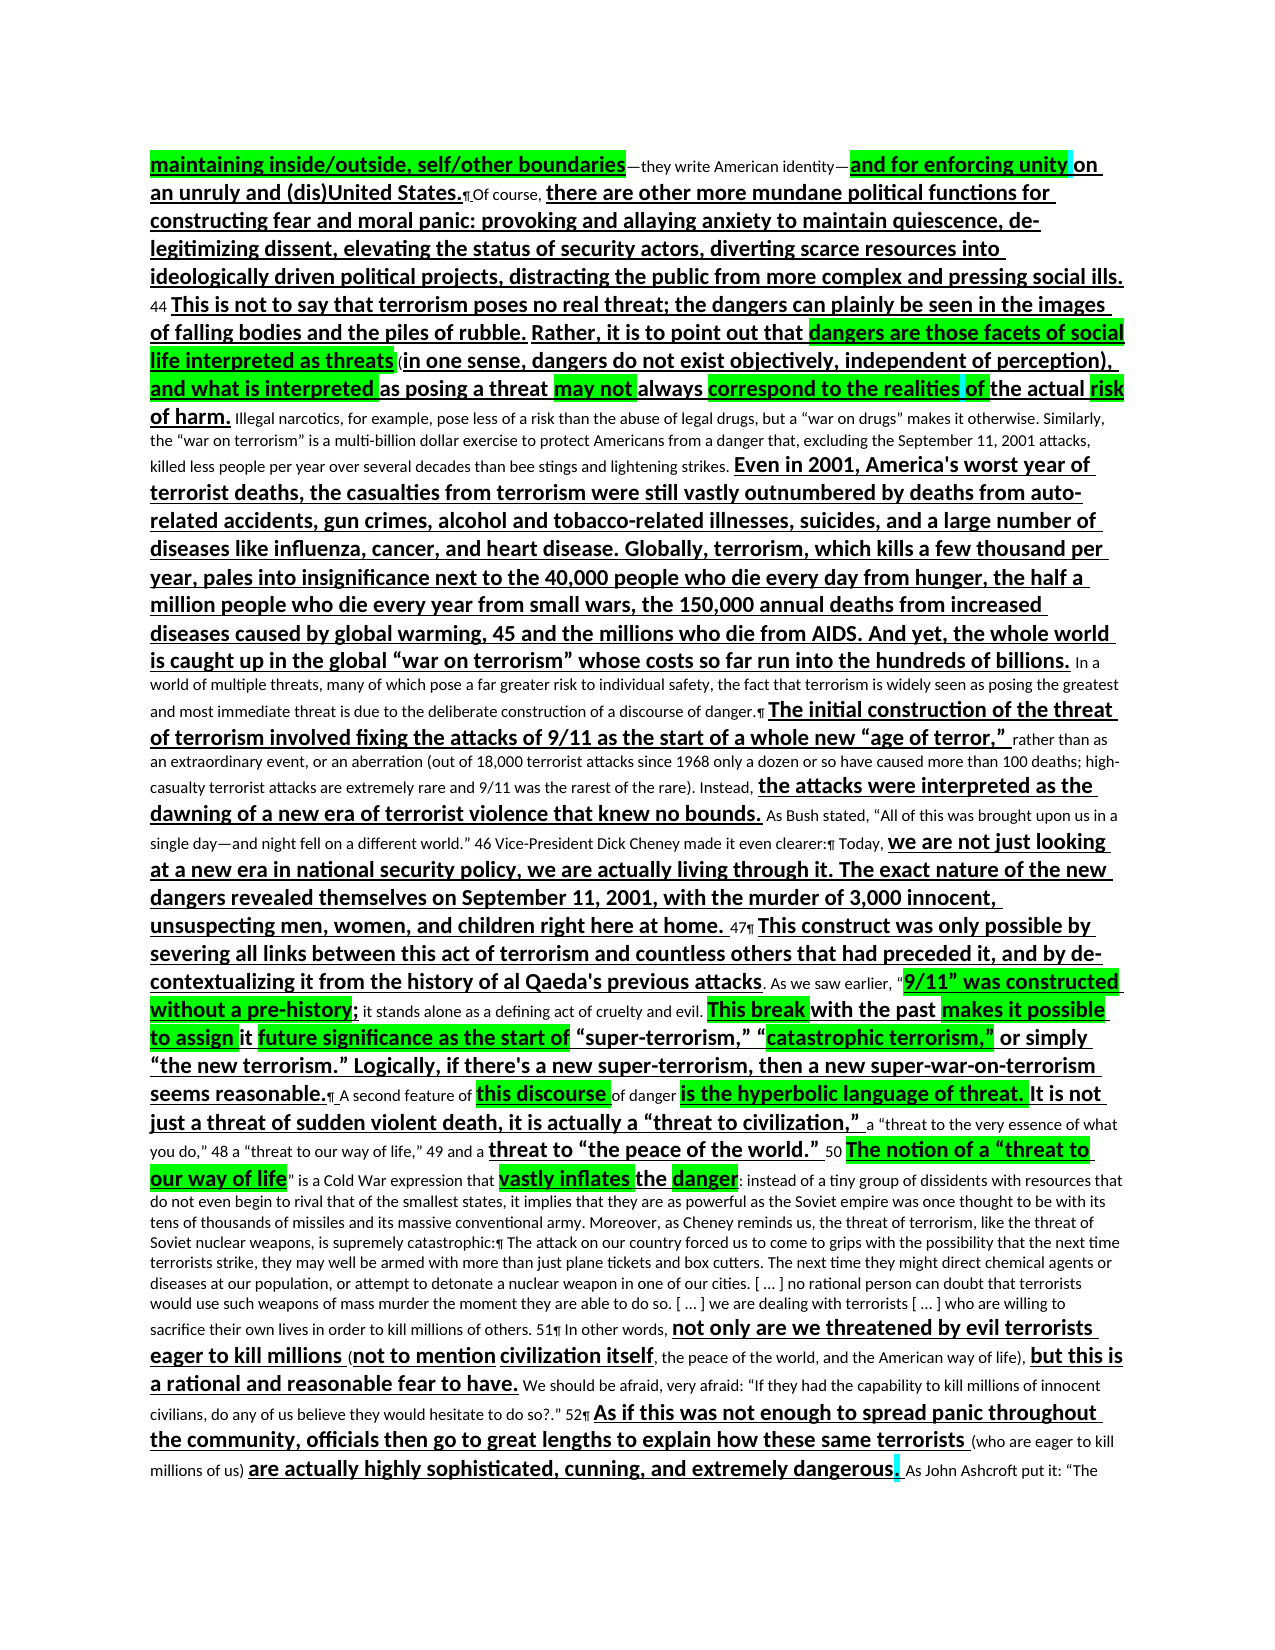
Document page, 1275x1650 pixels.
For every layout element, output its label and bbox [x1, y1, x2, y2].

text [150, 150, 1125, 1482]
